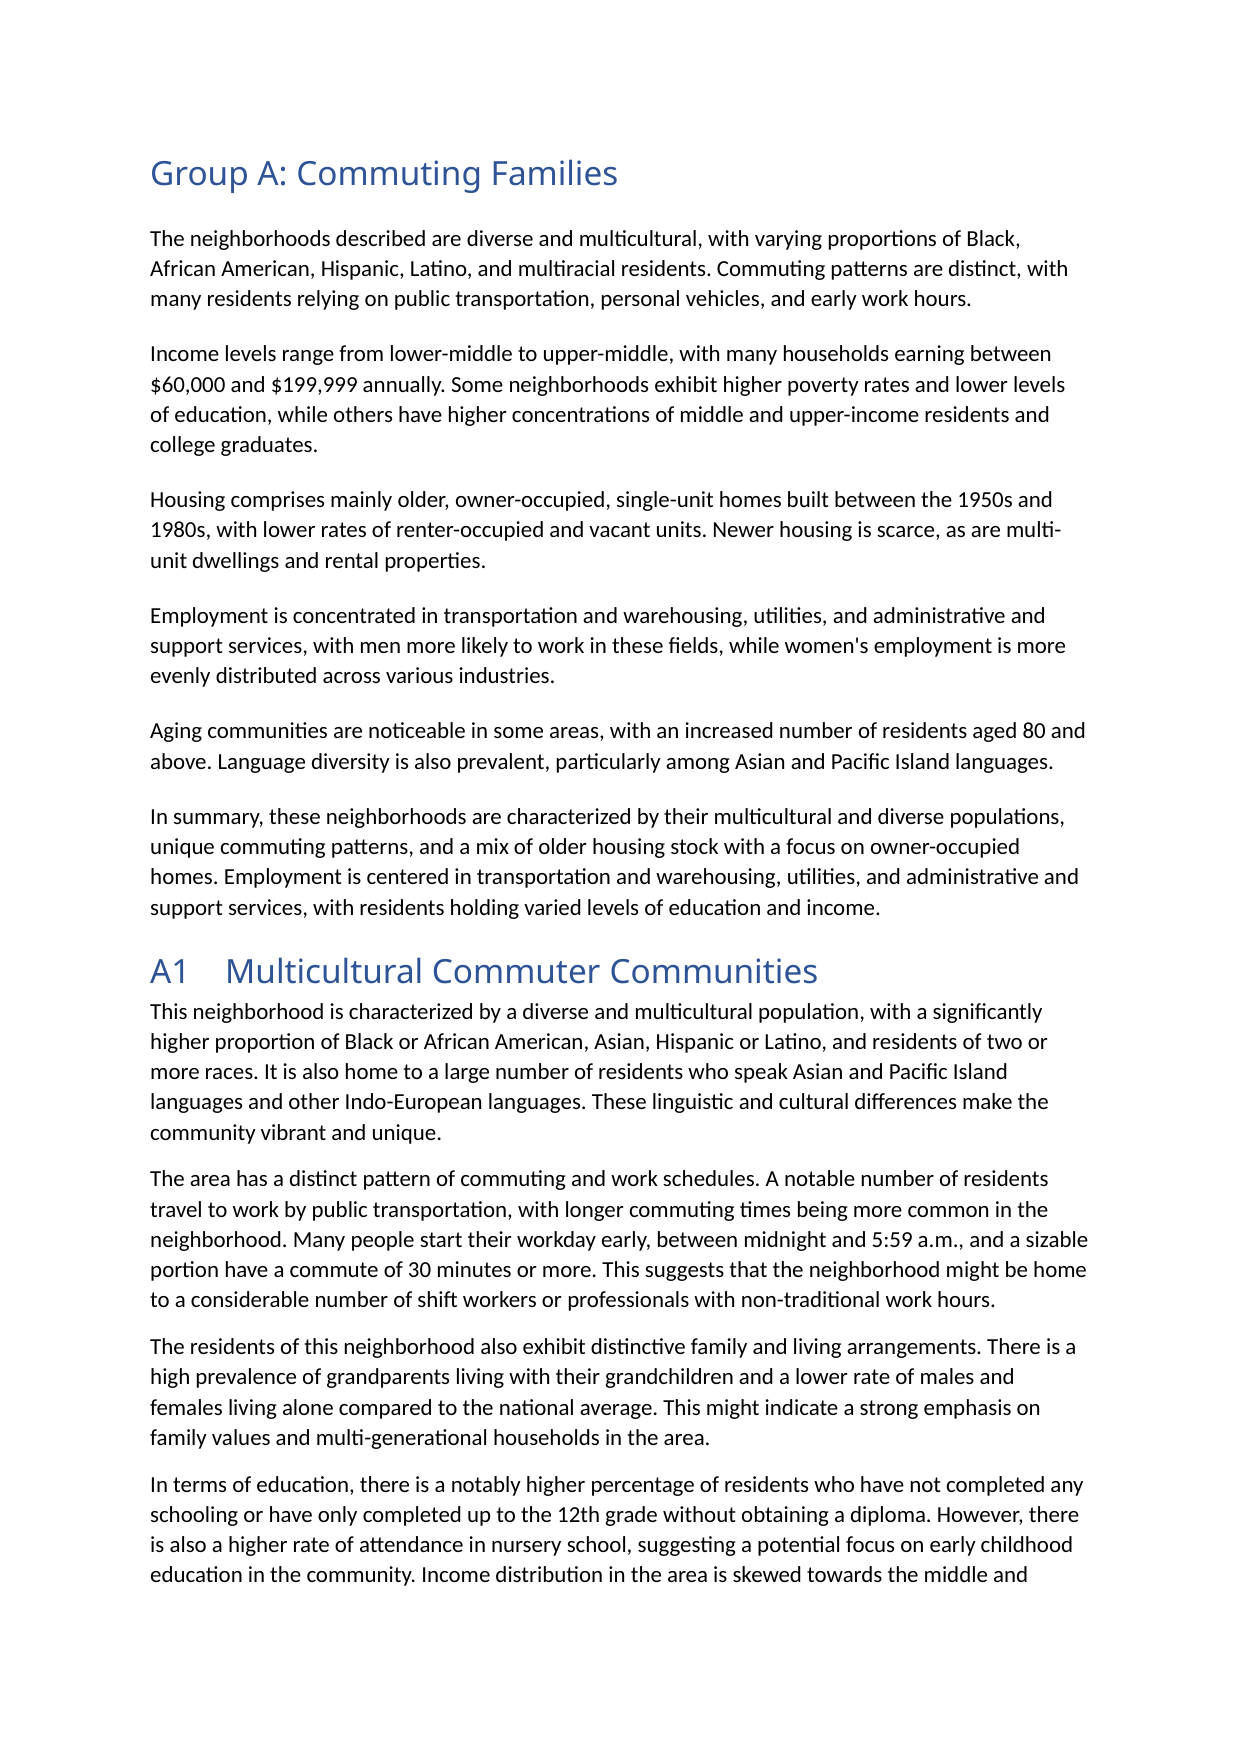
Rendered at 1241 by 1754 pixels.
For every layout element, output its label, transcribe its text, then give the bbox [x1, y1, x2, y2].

subtitle In summary, these neighborhoods are characterized by their multicultural and diverse populations, unique commuting patterns, and a mix of older housing stock with a focus on owner-occupied homes. Employment is centered in transportation and warehousing, utilities, and administrative and support services, with residents holding varied levels of education and income. [150, 802, 1090, 921]
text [150, 1470, 1090, 1588]
subtitle The neighborhoods described are diverse and multicultural, with varying proportions of Black, African American, Hispanic, Latino, and multiracial residents. Commuting patterns are distinct, with many residents relying on public transportation, personal vehicles, and early work hours. [150, 224, 1090, 312]
text The residents of this neighborhood also exhibit distinctive family and living arrangements. There is a high prevalence of grandparents living with their grandchildren and a lower rate of males and females living alone compared to the national average. This might indicate a strong emphasis on family values and multi-generational households in the area. [150, 1332, 1090, 1451]
subtitle Aging communities are noticeable in some areas, with an increased number of residents aged 80 and above. Language diversity is also prevalent, particularly among Asian and Pacific Island languages. [150, 717, 1090, 775]
subtitle Income levels range from lower-middle to upper-middle, with many households earning between $60,000 and $199,999 annually. Some neighborhoods exhibit higher poverty rates and lower levels of education, while others have higher concentrations of middle and upper-income residents and college graduates. [150, 339, 1090, 458]
text This neighborhood is characterized by a diverse and multicultural population, with a significantly higher proportion of Black or African American, Asian, Hispanic or Latino, and residents of two or more races. It is also home to a large number of residents who speak Asian and Pacific Island languages and other Indo-European languages. These linguistic and cultural differences make the community vibrant and unique. [150, 997, 1090, 1146]
subtitle Group A: Commuting Families [150, 150, 1090, 195]
subtitle A1 Multicultural Commuter Communities [150, 948, 1090, 993]
text The area has a distinct pattern of commuting and work schedules. A notable number of residents travel to work by public transportation, with longer commuting times being more common in the neighborhood. Many people start their workday early, between midnight and 5:59 a.m., and a sizable portion have a commute of 30 minutes or more. This suggests that the neighborhood might be home to a considerable number of shift workers or professionals with non-traditional work hours. [150, 1164, 1090, 1313]
subtitle Employment is concentrated in transportation and warehousing, utilities, and administrative and support services, with men more likely to work in these fields, while women's employment is more evenly distributed across various industries. [150, 601, 1090, 689]
subtitle Housing comprises mainly older, owner-occupied, single-unit homes built between the 1950s and 1980s, with lower rates of renter-occupied and vacant units. Newer housing is scarce, as are multi-unit dwellings and rental properties. [150, 485, 1090, 574]
